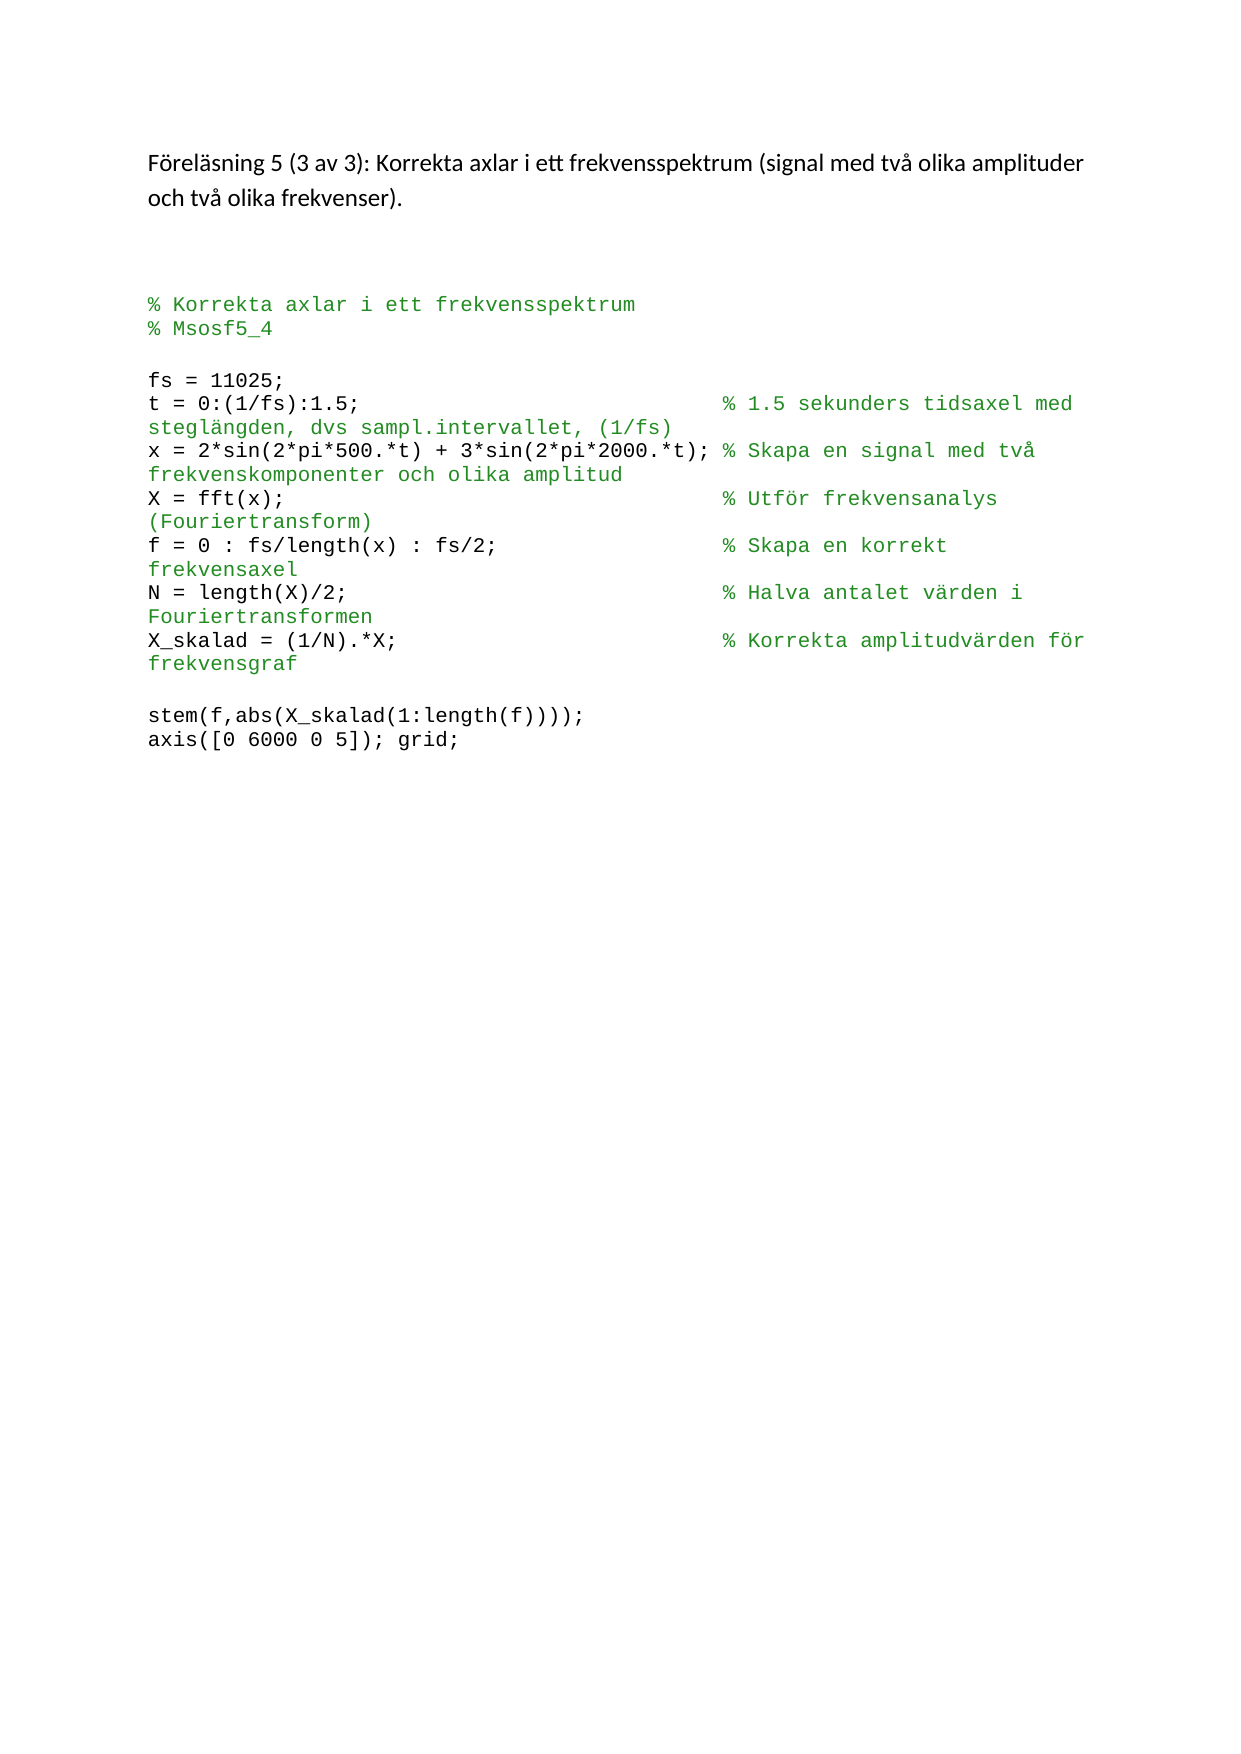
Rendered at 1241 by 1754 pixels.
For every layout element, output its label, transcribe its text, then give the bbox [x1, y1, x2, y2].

text f = 0 : fs/length(x) : fs/2; % Skapa en korrekt frekvensaxel [148, 535, 1093, 582]
text stem(f,abs(X_skalad(1:length(f)))); [148, 705, 1093, 729]
text X_skalad = (1/N).*X; % Korrekta amplitudvärden för frekvensgraf [148, 630, 1093, 677]
text x = 2*sin(2*pi*500.*t) + 3*sin(2*pi*2000.*t); % Skapa en signal med två frekvenskomponenter och olika amplitud [148, 441, 1093, 488]
text t = 0:(1/fs):1.5; % 1.5 sekunders tidsaxel med steglängden, dvs sampl.intervallet, (1/fs) [148, 393, 1093, 441]
text axis([0 6000 0 5]); grid; [148, 729, 1093, 752]
text X = fft(x); % Utför frekvensanalys (Fouriertransform) [148, 488, 1093, 535]
text Föreläsning 5 (3 av 3): Korrekta axlar i ett frekvensspektrum (signal med två olika amplituder och två olika frekvenser). [148, 148, 1093, 213]
text N = length(X)/2; % Halva antalet värden i Fouriertransformen [148, 582, 1093, 630]
text % Korrekta axlar i ett frekvensspektrum [148, 294, 1093, 318]
text fs = 11025; [148, 369, 1093, 393]
text % Msosf5_4 [148, 318, 1093, 342]
